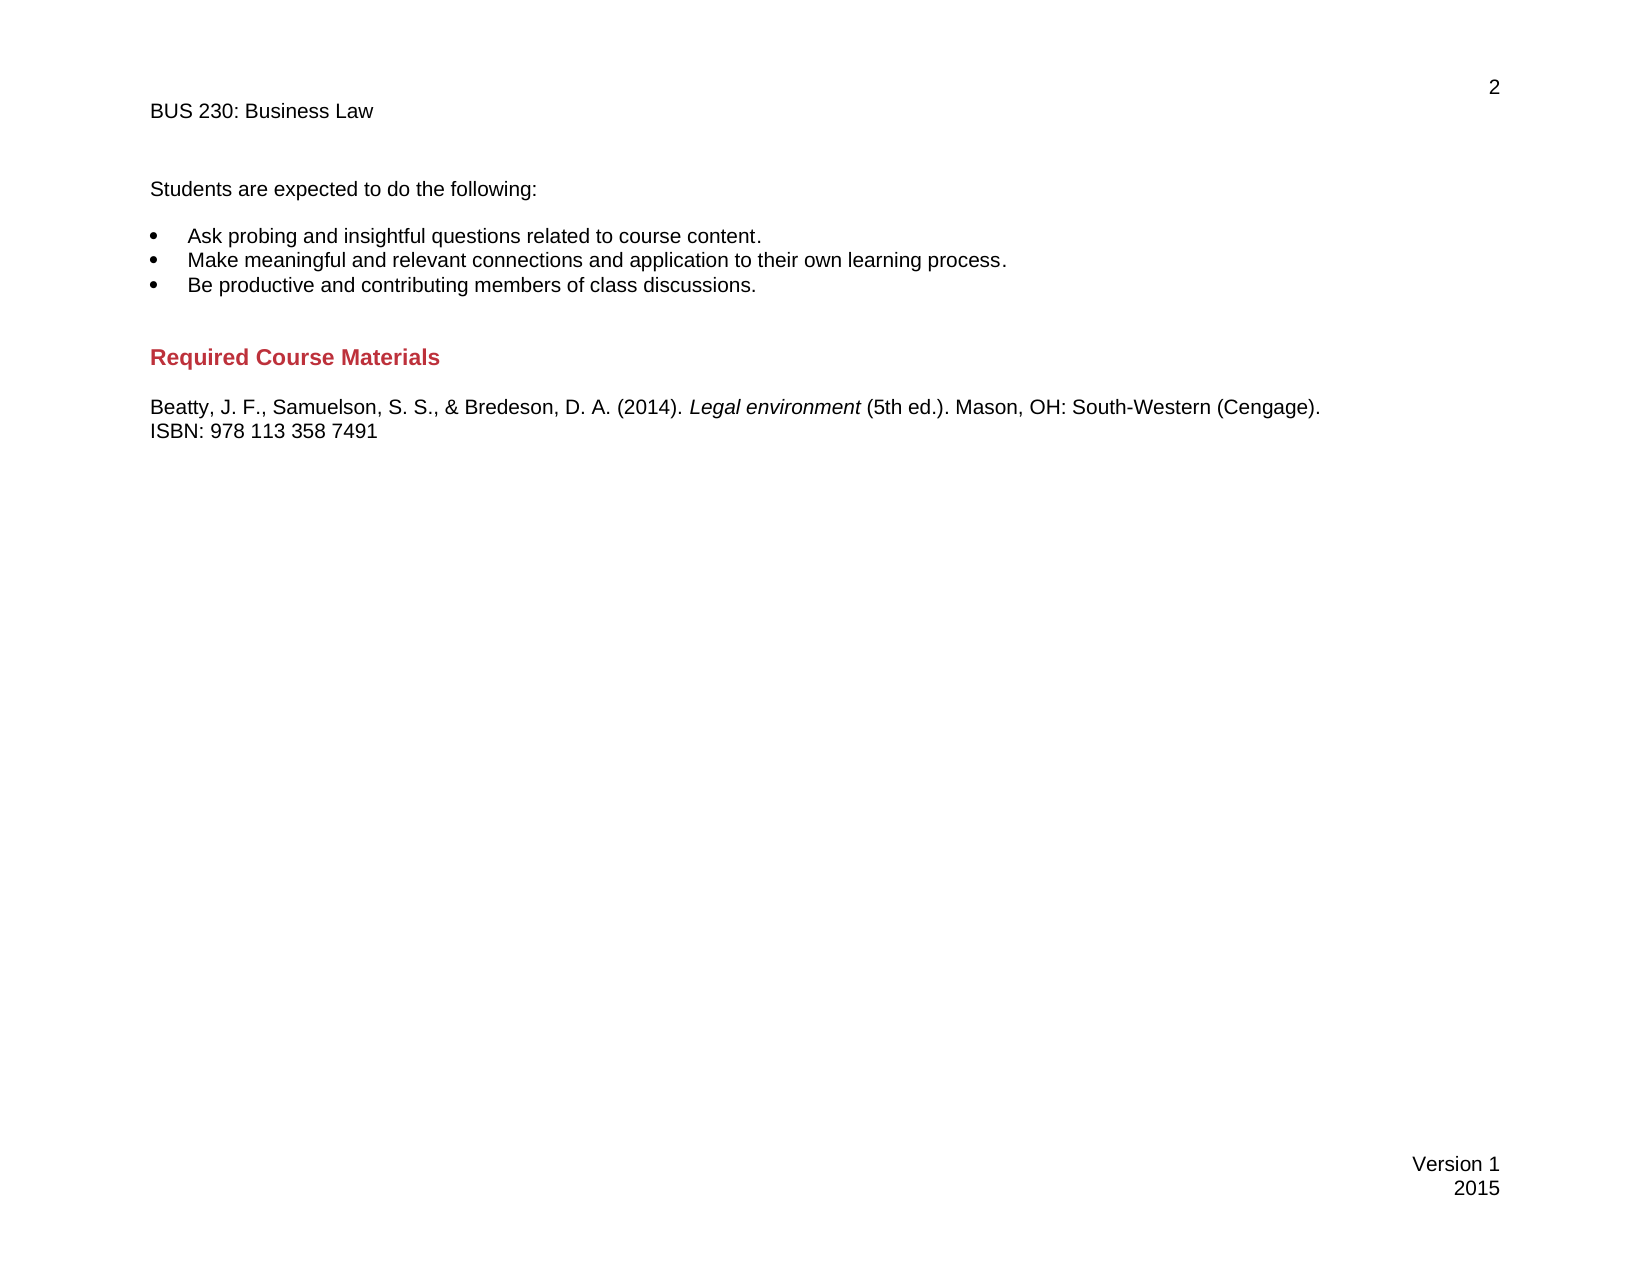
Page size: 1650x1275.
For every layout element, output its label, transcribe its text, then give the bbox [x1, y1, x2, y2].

list Ask probing and insightful questions related to course content. [150, 224, 1500, 248]
text ISBN: 978 113 358 7491 [150, 419, 1500, 443]
subtitle Required Course Materials [150, 344, 1500, 371]
text Beatty, J. F., Samuelson, S. S., & Bredeson, D. A. (2014). Legal environment (5th ed.). Mason, OH: South-Western (Cengage). [150, 395, 1500, 419]
text Students are expected to do the following: [150, 176, 1500, 200]
list Make meaningful and relevant connections and application to their own learning process. [150, 248, 1500, 272]
list Be productive and contributing members of class discussions. [150, 272, 1500, 296]
